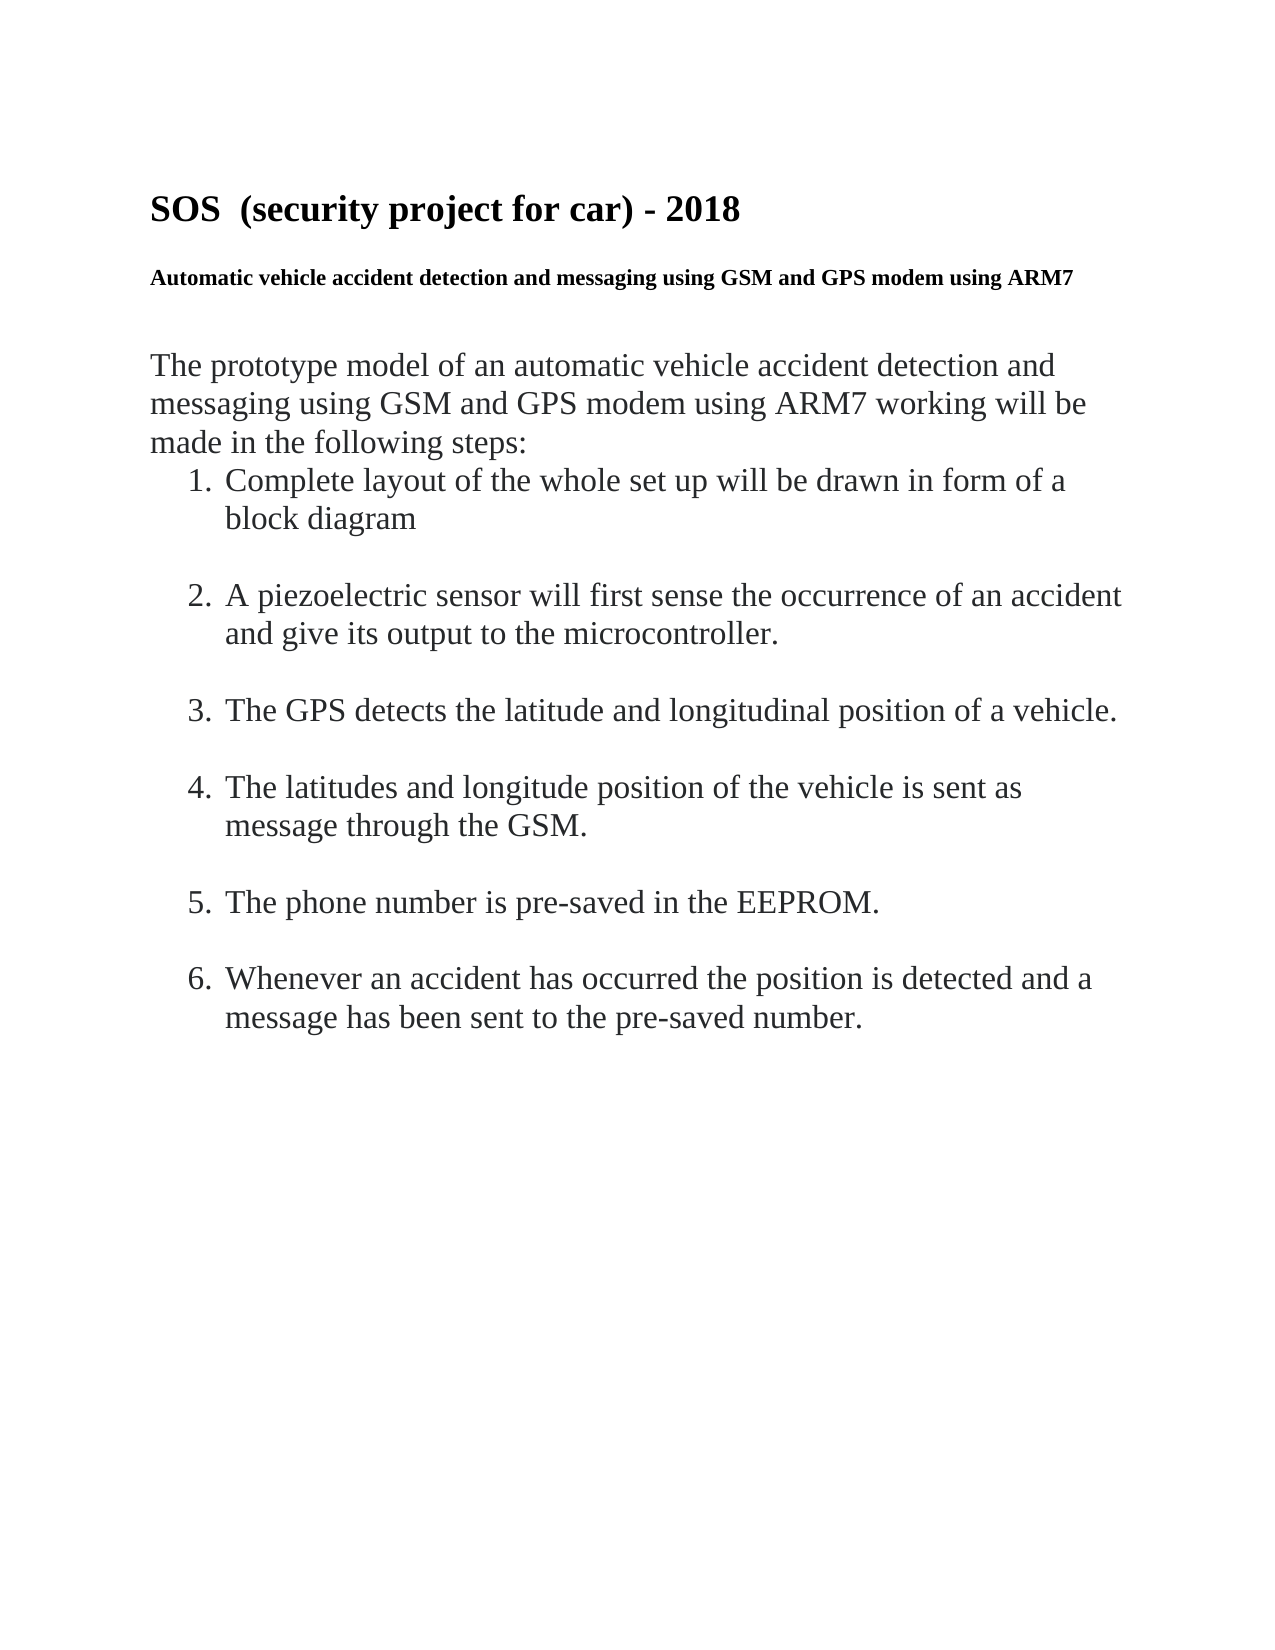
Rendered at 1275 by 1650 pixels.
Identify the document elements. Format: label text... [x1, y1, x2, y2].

text Automatic vehicle accident detection and messaging using GSM and GPS modem using ARM7 [150, 264, 1125, 290]
text The prototype model of an automatic vehicle accident detection and messaging using GSM and GPS modem using ARM7 working will be made in the following steps: [150, 345, 1125, 460]
list Whenever an accident has occurred the position is detected and a message has been sent to the pre-saved number. [187, 959, 1125, 1035]
list Complete layout of the whole set up will be drawn in form of a block diagram [187, 460, 1125, 537]
list The GPS detects the latitude and longitudinal position of a vehicle. [187, 690, 1125, 729]
text SOS (security project for car) - 2018 [150, 186, 1125, 229]
list The latitudes and longitude position of the vehicle is sent as message through the GSM. [187, 767, 1125, 844]
list A piezoelectric sensor will first sense the occurrence of an accident and give its output to the microcontroller. [187, 575, 1125, 652]
list The phone number is pre-saved in the EEPROM. [187, 882, 1125, 920]
